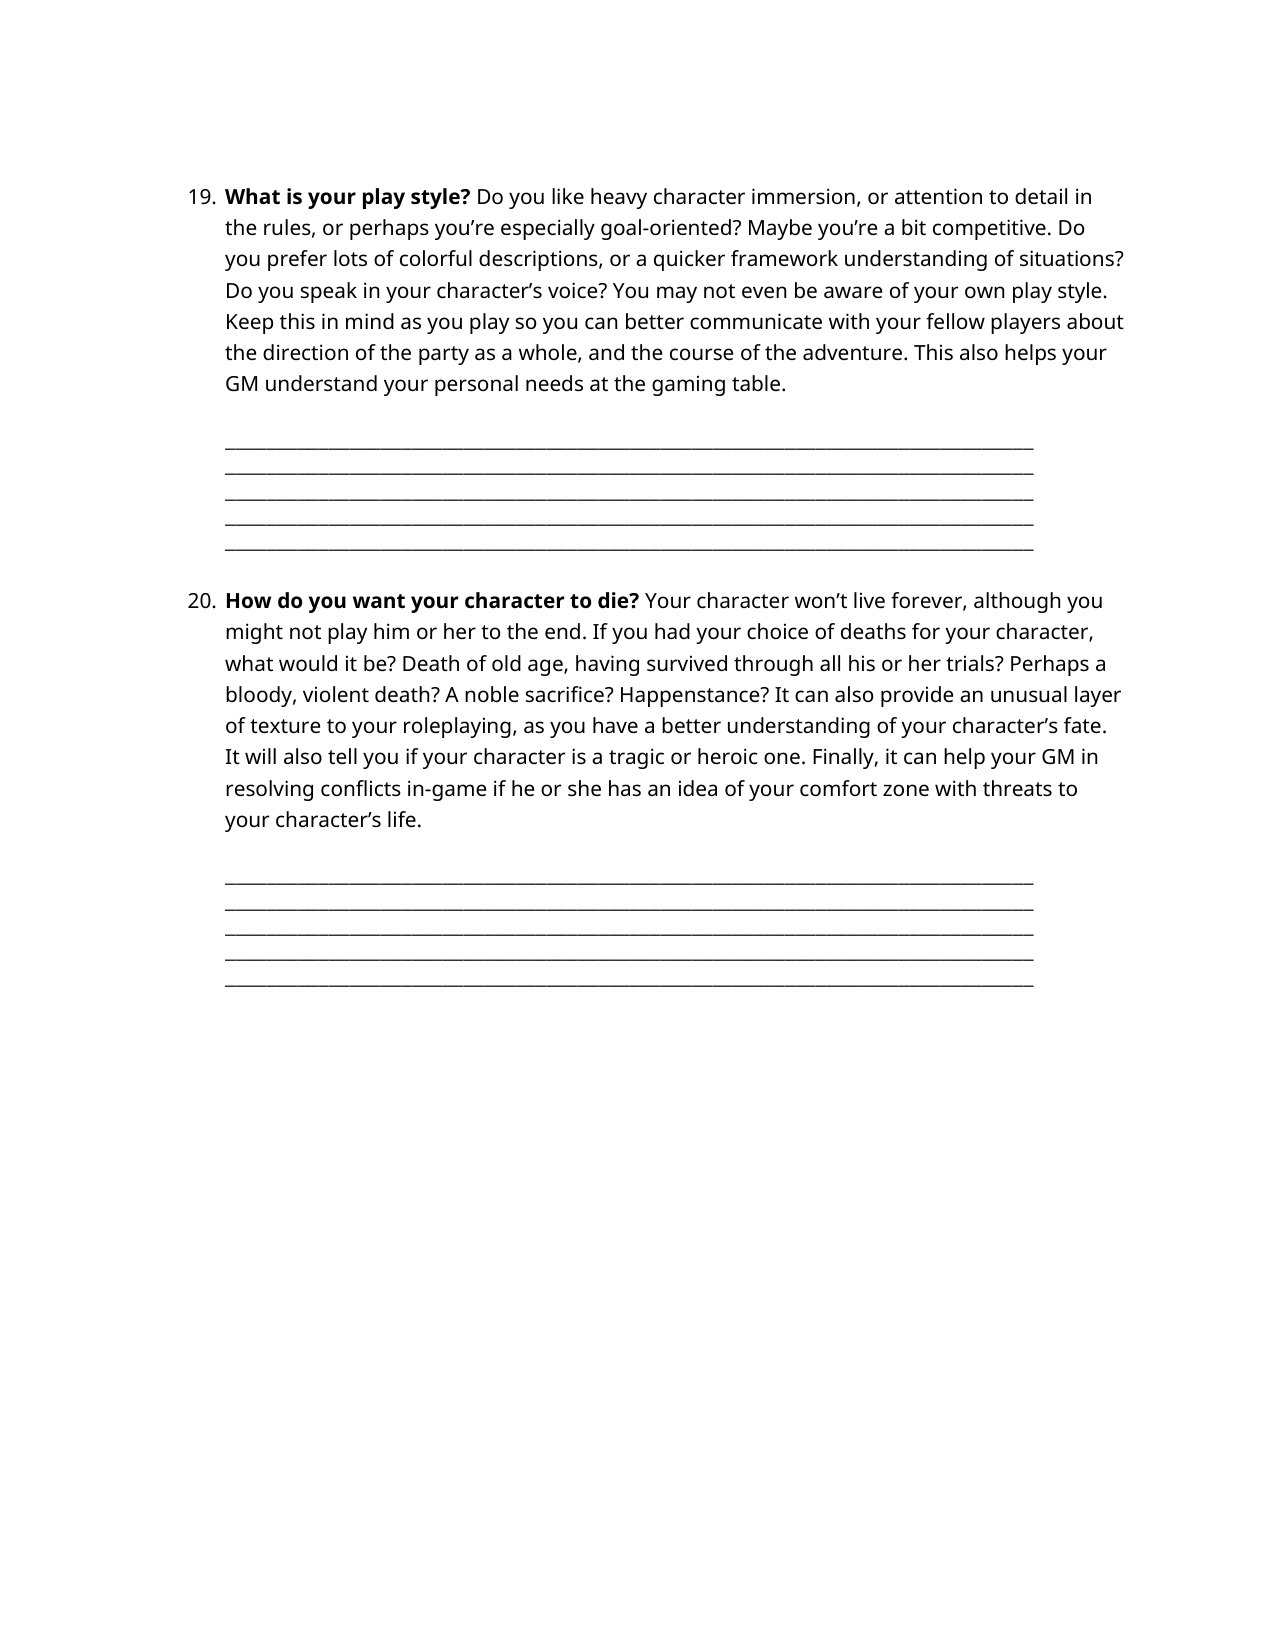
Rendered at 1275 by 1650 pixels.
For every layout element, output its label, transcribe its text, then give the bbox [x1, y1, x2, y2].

text ______________________________________________________________________________ [225, 964, 1125, 989]
text ______________________________________________________________________________ [225, 913, 1125, 939]
text ______________________________________________________________________________ [225, 427, 1125, 452]
list How do you want your character to die? Your character won’t live forever, although you might not play him or her to the end. If you had your choice of deaths for your character, what would it be? Death of old age, having survived through all his or her trials? Perhaps a bloody, violent death? A noble sacrifice? Happenstance? It can also provide an unusual layer of texture to your roleplaying, as you have a better understanding of your character’s fate. It will also tell you if your character is a tragic or heroic one. Finally, it can help your GM in resolving conflicts in-game if he or she has an idea of your comfort zone with threats to your character’s life. [187, 583, 1125, 833]
text ______________________________________________________________________________ [225, 939, 1125, 964]
text ______________________________________________________________________________ [225, 888, 1125, 913]
text ______________________________________________________________________________ [225, 503, 1125, 529]
text ______________________________________________________________________________ [225, 478, 1125, 503]
text ______________________________________________________________________________ [225, 529, 1125, 554]
list What is your play style? Do you like heavy character immersion, or attention to detail in the rules, or perhaps you’re especially goal-oriented? Maybe you’re a bit competitive. Do you prefer lots of colorful descriptions, or a quicker framework understanding of situations? Do you speak in your character’s voice? You may not even be aware of your own play style. Keep this in mind as you play so you can better communicate with your fellow players about the direction of the party as a whole, and the course of the adventure. This also helps your GM understand your personal needs at the gaming table. [187, 179, 1125, 398]
text ______________________________________________________________________________ [225, 452, 1125, 478]
text ______________________________________________________________________________ [225, 862, 1125, 888]
